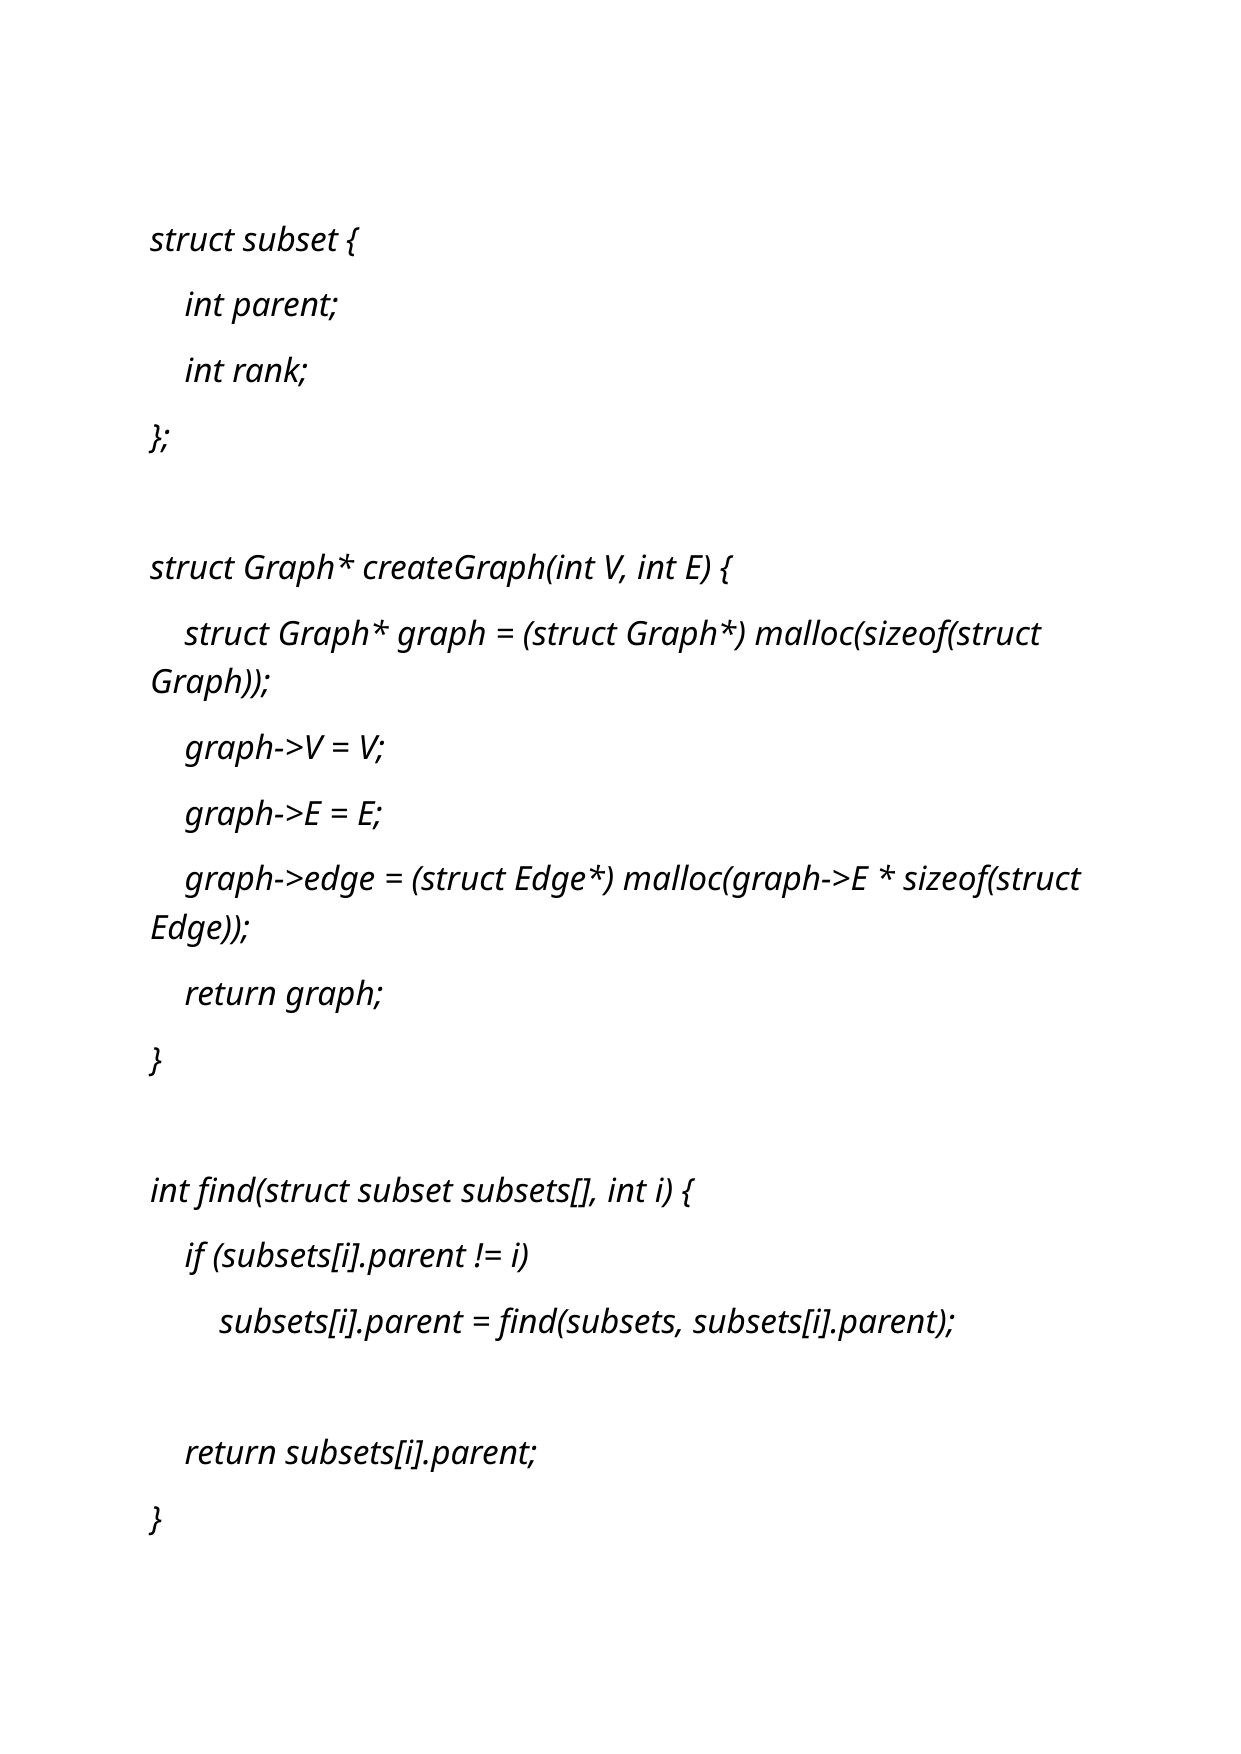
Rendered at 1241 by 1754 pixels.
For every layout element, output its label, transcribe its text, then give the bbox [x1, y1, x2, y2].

text struct Graph* createGraph(int V, int E) { [150, 544, 1090, 589]
text struct Graph* graph = (struct Graph*) malloc(sizeof(struct Graph)); [150, 609, 1090, 704]
text return subsets[i].parent; [150, 1429, 1090, 1474]
text graph->edge = (struct Edge*) malloc(graph->E * sizeof(struct Edge)); [150, 855, 1090, 949]
text }; [150, 412, 1090, 458]
text return graph; [150, 970, 1090, 1015]
text } [150, 1495, 1090, 1540]
text if (subsets[i].parent != i) [150, 1232, 1090, 1278]
text int parent; [150, 281, 1090, 327]
text int find(struct subset subsets[], int i) { [150, 1167, 1090, 1212]
text } [150, 1035, 1090, 1081]
text subsets[i].parent = find(subsets, subsets[i].parent); [150, 1298, 1090, 1343]
text graph->E = E; [150, 789, 1090, 835]
text int rank; [150, 347, 1090, 392]
text struct subset { [150, 216, 1090, 261]
text graph->V = V; [150, 724, 1090, 769]
